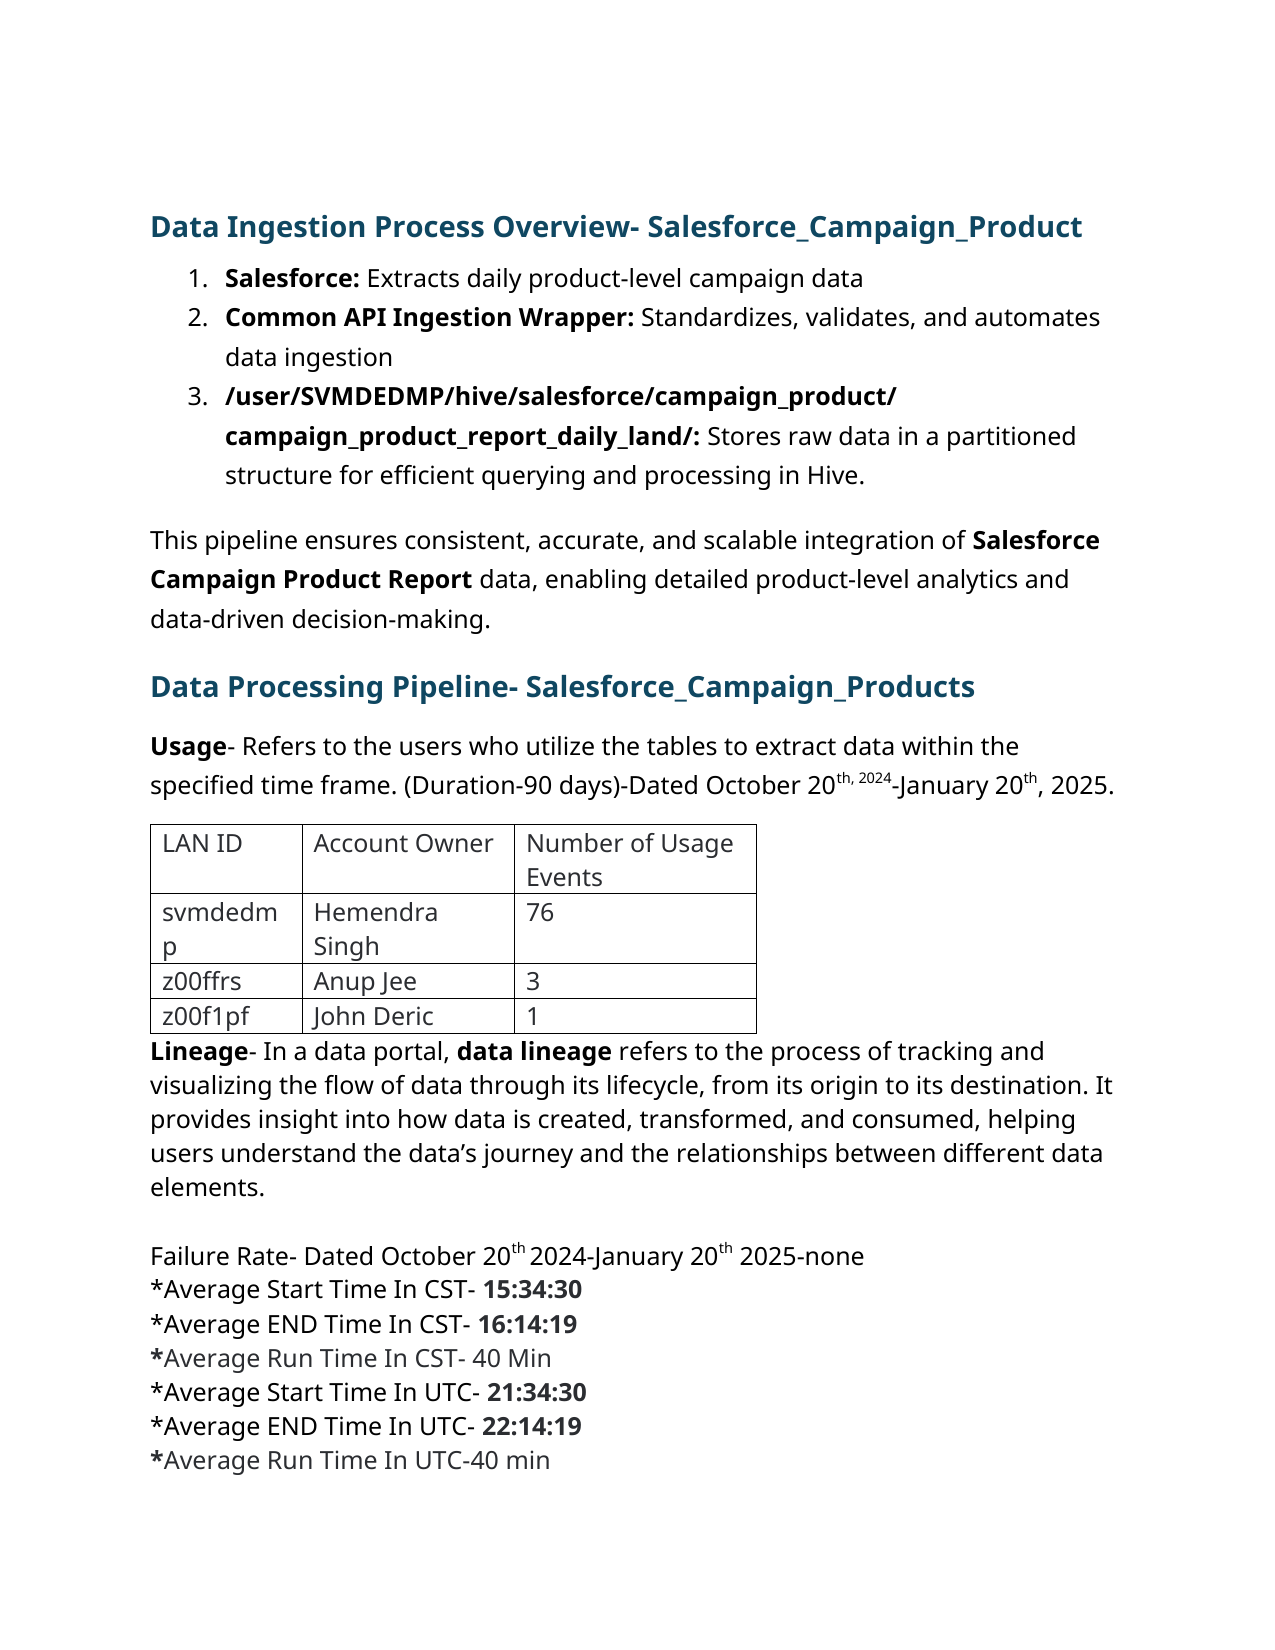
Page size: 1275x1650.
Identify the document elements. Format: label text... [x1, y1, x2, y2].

list Common API Ingestion Wrapper: Standardizes, validates, and automates data ingestion [187, 300, 1125, 374]
text Lineage- In a data portal, data lineage refers to the process of tracking and visualizing the flow of data through its lifecycle, from its origin to its destination. It provides insight into how data is created, transformed, and consumed, helping users understand the data’s journey and the relationships between different data elements. [150, 1034, 1125, 1204]
text *Average Start Time In UTC- 21:34:30 [150, 1374, 1125, 1408]
table_cell Hemendra Singh [303, 894, 514, 962]
text *Average Run Time In UTC-40 min [150, 1442, 1125, 1477]
table_header Number of Usage Events [515, 825, 756, 893]
text *Average END Time In CST- 16:14:19 [150, 1306, 1125, 1340]
table_cell z00f1pf [151, 999, 302, 1033]
table_cell z00ffrs [151, 964, 302, 998]
text Failure Rate- Dated October 20th 2024-January 20th 2025-none [150, 1238, 1125, 1272]
table_cell svmdedmp [151, 894, 302, 962]
table_cell 76 [515, 894, 756, 962]
table_cell John Deric [303, 999, 514, 1033]
text Data Processing Pipeline- Salesforce_Campaign_Products [150, 666, 1125, 706]
table_header LAN ID [151, 825, 302, 893]
table_cell Anup Jee [303, 964, 514, 998]
text *Average END Time In UTC- 22:14:19 [150, 1408, 1125, 1442]
table_cell 3 [515, 964, 756, 998]
subtitle Data Ingestion Process Overview- Salesforce_Campaign_Product [150, 206, 1125, 246]
table_cell 1 [515, 999, 756, 1033]
list /user/SVMDEDMP/hive/salesforce/campaign_product/campaign_product_report_daily_land/: Stores raw data in a partitioned structure for efficient querying and processing in Hive. [187, 379, 1125, 492]
list Salesforce: Extracts daily product-level campaign data [187, 261, 1125, 295]
table_header Account Owner [303, 825, 514, 893]
text This pipeline ensures consistent, accurate, and scalable integration of Salesforce Campaign Product Report data, enabling detailed product-level analytics and data-driven decision-making. [150, 522, 1125, 636]
text Usage- Refers to the users who utilize the tables to extract data within the specified time frame. (Duration-90 days)-Dated October 20th, 2024-January 20th, 2025. [150, 728, 1125, 802]
text *Average Run Time In CST- 40 Min [150, 1340, 1125, 1374]
text *Average Start Time In CST- 15:34:30 [150, 1272, 1125, 1306]
